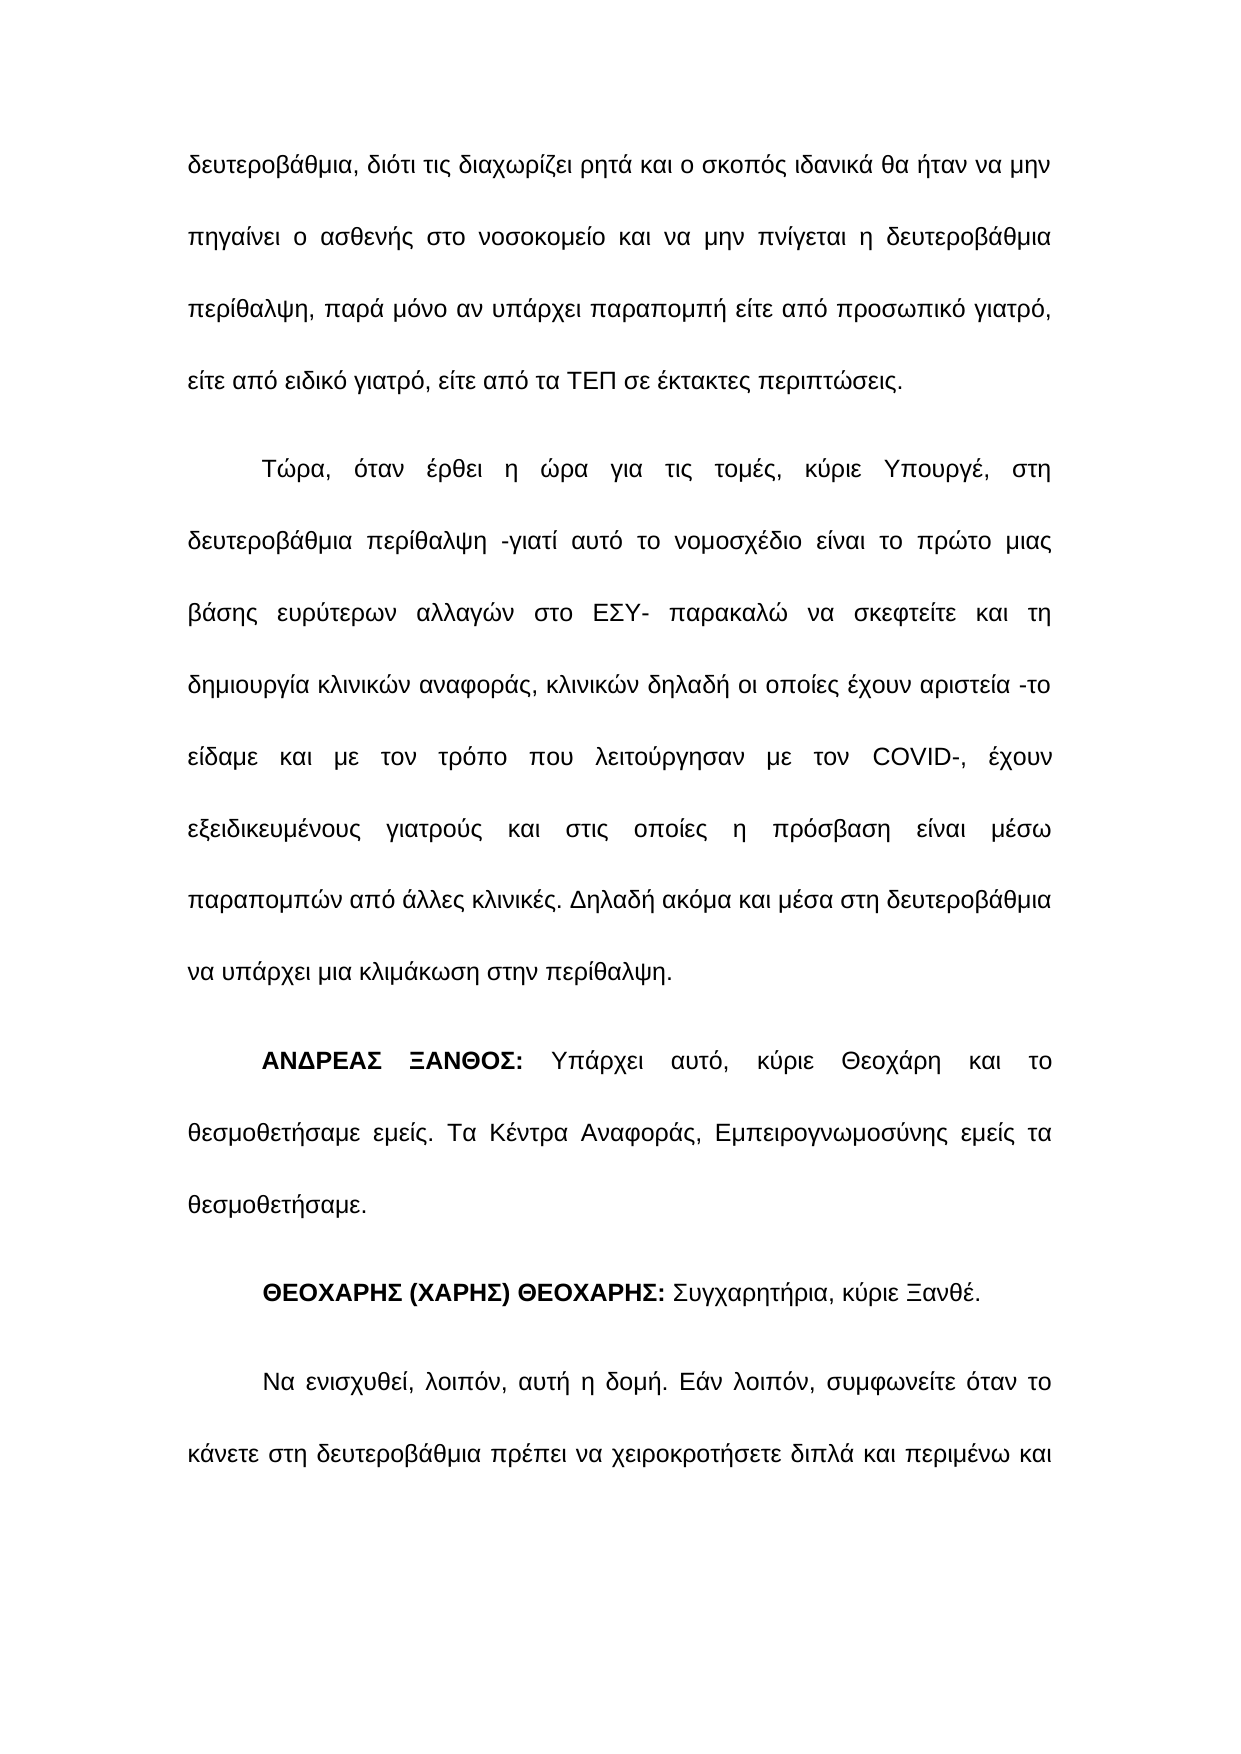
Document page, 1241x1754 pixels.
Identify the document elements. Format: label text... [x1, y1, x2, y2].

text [187, 1367, 1053, 1467]
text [187, 150, 1053, 394]
text Τώρα, όταν έρθει η ώρα για τις τομές, κύριε Υπουργέ, στη δευτεροβάθμια περίθαλψη -γιατί αυτό το νομοσχέδιο είναι το πρώτο μιας βάσης ευρύτερων αλλαγών στο ΕΣΥ- παρακαλώ να σκεφτείτε και τη δημιουργία κλινικών αναφοράς, κλινικών δηλαδή οι οποίες έχουν αριστεία -το είδαμε και με τον τρόπο που λειτούργησαν με τον COVID-, έχουν εξειδικευμένους γιατρούς και στις οποίες η πρόσβαση είναι μέσω παραπομπών από άλλες κλινικές. Δηλαδή ακόμα και μέσα στη δευτεροβάθμια να υπάρχει μια κλιμάκωση στην περίθαλψη. [187, 454, 1053, 986]
text ΑΝΔΡΕΑΣ ΞΑΝΘΟΣ: Υπάρχει αυτό, κύριε Θεοχάρη και το θεσμοθετήσαμε εμείς. Τα Κέντρα Αναφοράς, Εμπειρογνωμοσύνης εμείς τα θεσμοθετήσαμε. [187, 1046, 1053, 1218]
text ΘΕΟΧΑΡΗΣ (ΧΑΡΗΣ) ΘΕΟΧΑΡΗΣ: Συγχαρητήρια, κύριε Ξανθέ. [187, 1278, 1053, 1307]
